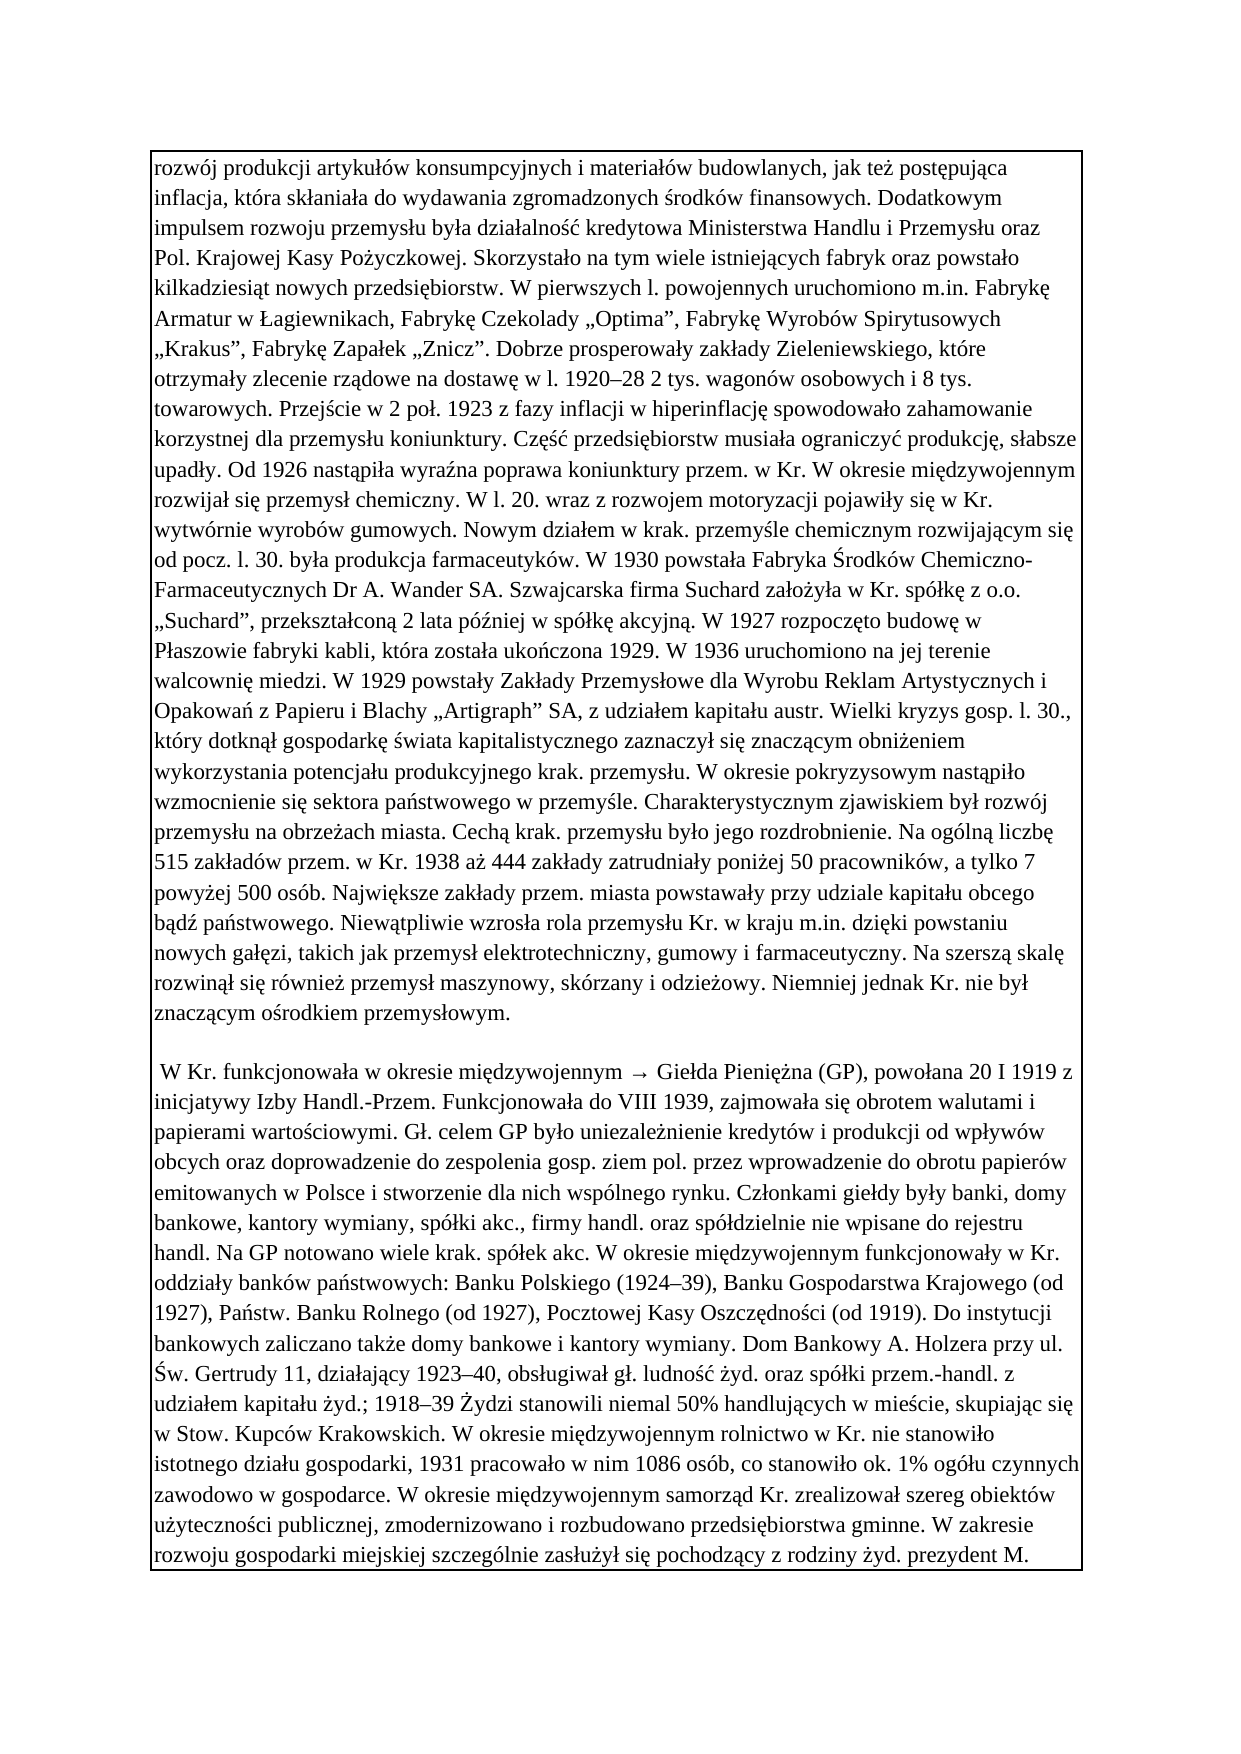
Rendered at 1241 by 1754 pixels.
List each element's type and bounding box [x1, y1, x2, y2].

table_cell [152, 152, 1081, 1569]
